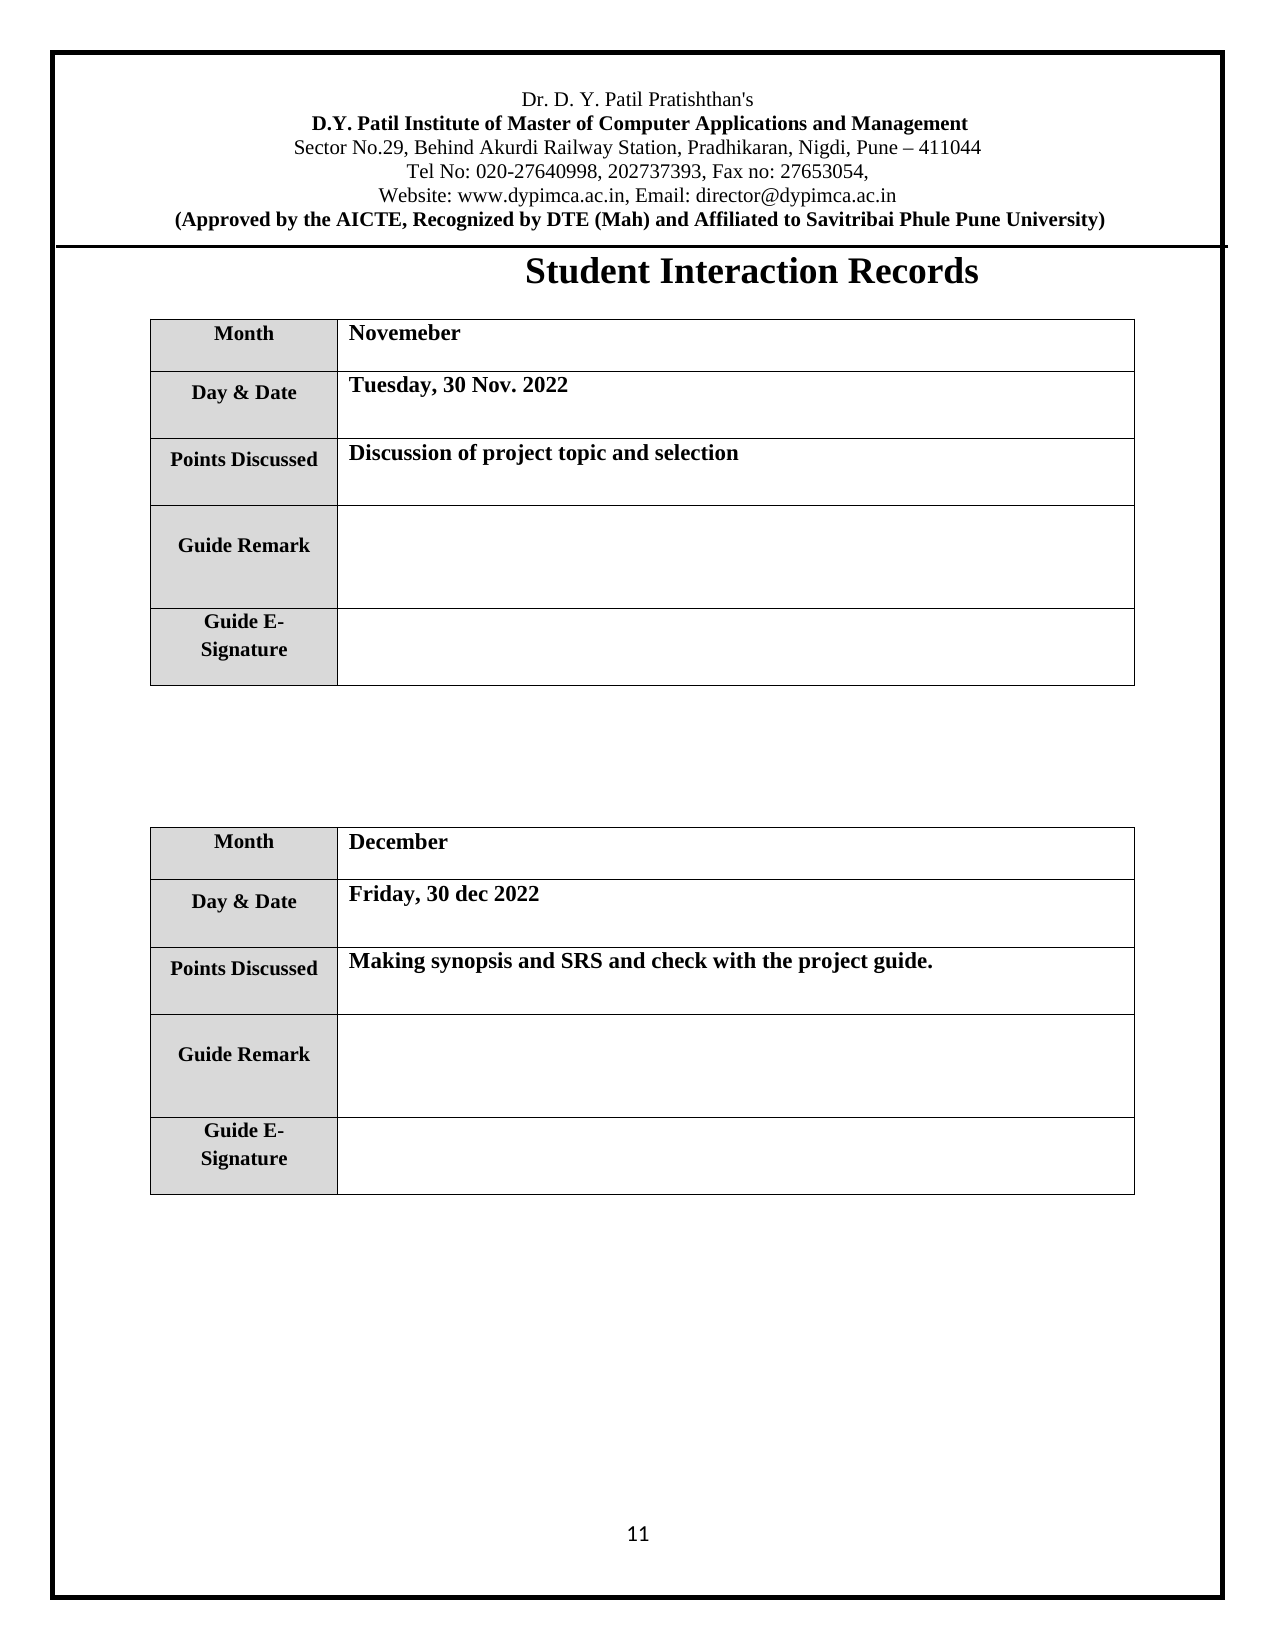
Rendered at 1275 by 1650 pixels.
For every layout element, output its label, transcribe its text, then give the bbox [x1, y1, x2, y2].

table_cell Points Discussed [151, 948, 337, 1014]
table_cell Friday, 30 dec 2022 [338, 880, 1134, 947]
table_header December [338, 828, 1134, 879]
text Sector No.29, Behind Akurdi Railway Station, Pradhikaran, Nigdi, Pune – 411044 [150, 134, 1125, 159]
table_header Novemeber [338, 320, 1134, 371]
text Dr. D. Y. Patil Pratishthan's D.Y. Patil Institute of Master of Computer Applications and Management [150, 86, 1125, 134]
table_cell Guide Remark [151, 506, 337, 608]
table_cell Guide E-Signature [151, 1118, 337, 1194]
table_cell Guide E-Signature [151, 609, 337, 685]
table_cell [338, 506, 1134, 608]
table_cell [338, 1015, 1134, 1117]
text Website: www.dypimca.ac.in, Email: director@dypimca.ac.in [150, 183, 1125, 207]
table_cell Tuesday, 30 Nov. 2022 [338, 372, 1134, 438]
text Tel No: 020-27640998, 202737393, Fax no: 27653054, [150, 159, 1125, 183]
table_cell Day & Date [151, 880, 337, 947]
table_cell Guide Remark [151, 1015, 337, 1117]
table_cell [338, 609, 1134, 685]
table_cell Day & Date [151, 372, 337, 438]
text Student Interaction Records [450, 248, 1125, 291]
table_cell Making synopsis and SRS and check with the project guide. [338, 948, 1134, 1014]
table_cell Points Discussed [151, 439, 337, 505]
table_cell Discussion of project topic and selection [338, 439, 1134, 505]
table_cell [338, 1118, 1134, 1194]
table_header Month [151, 320, 337, 371]
text (Approved by the AICTE, Recognized by DTE (Mah) and Affiliated to Savitribai Phule Pune University) [150, 207, 1125, 231]
table_header Month [151, 828, 337, 879]
